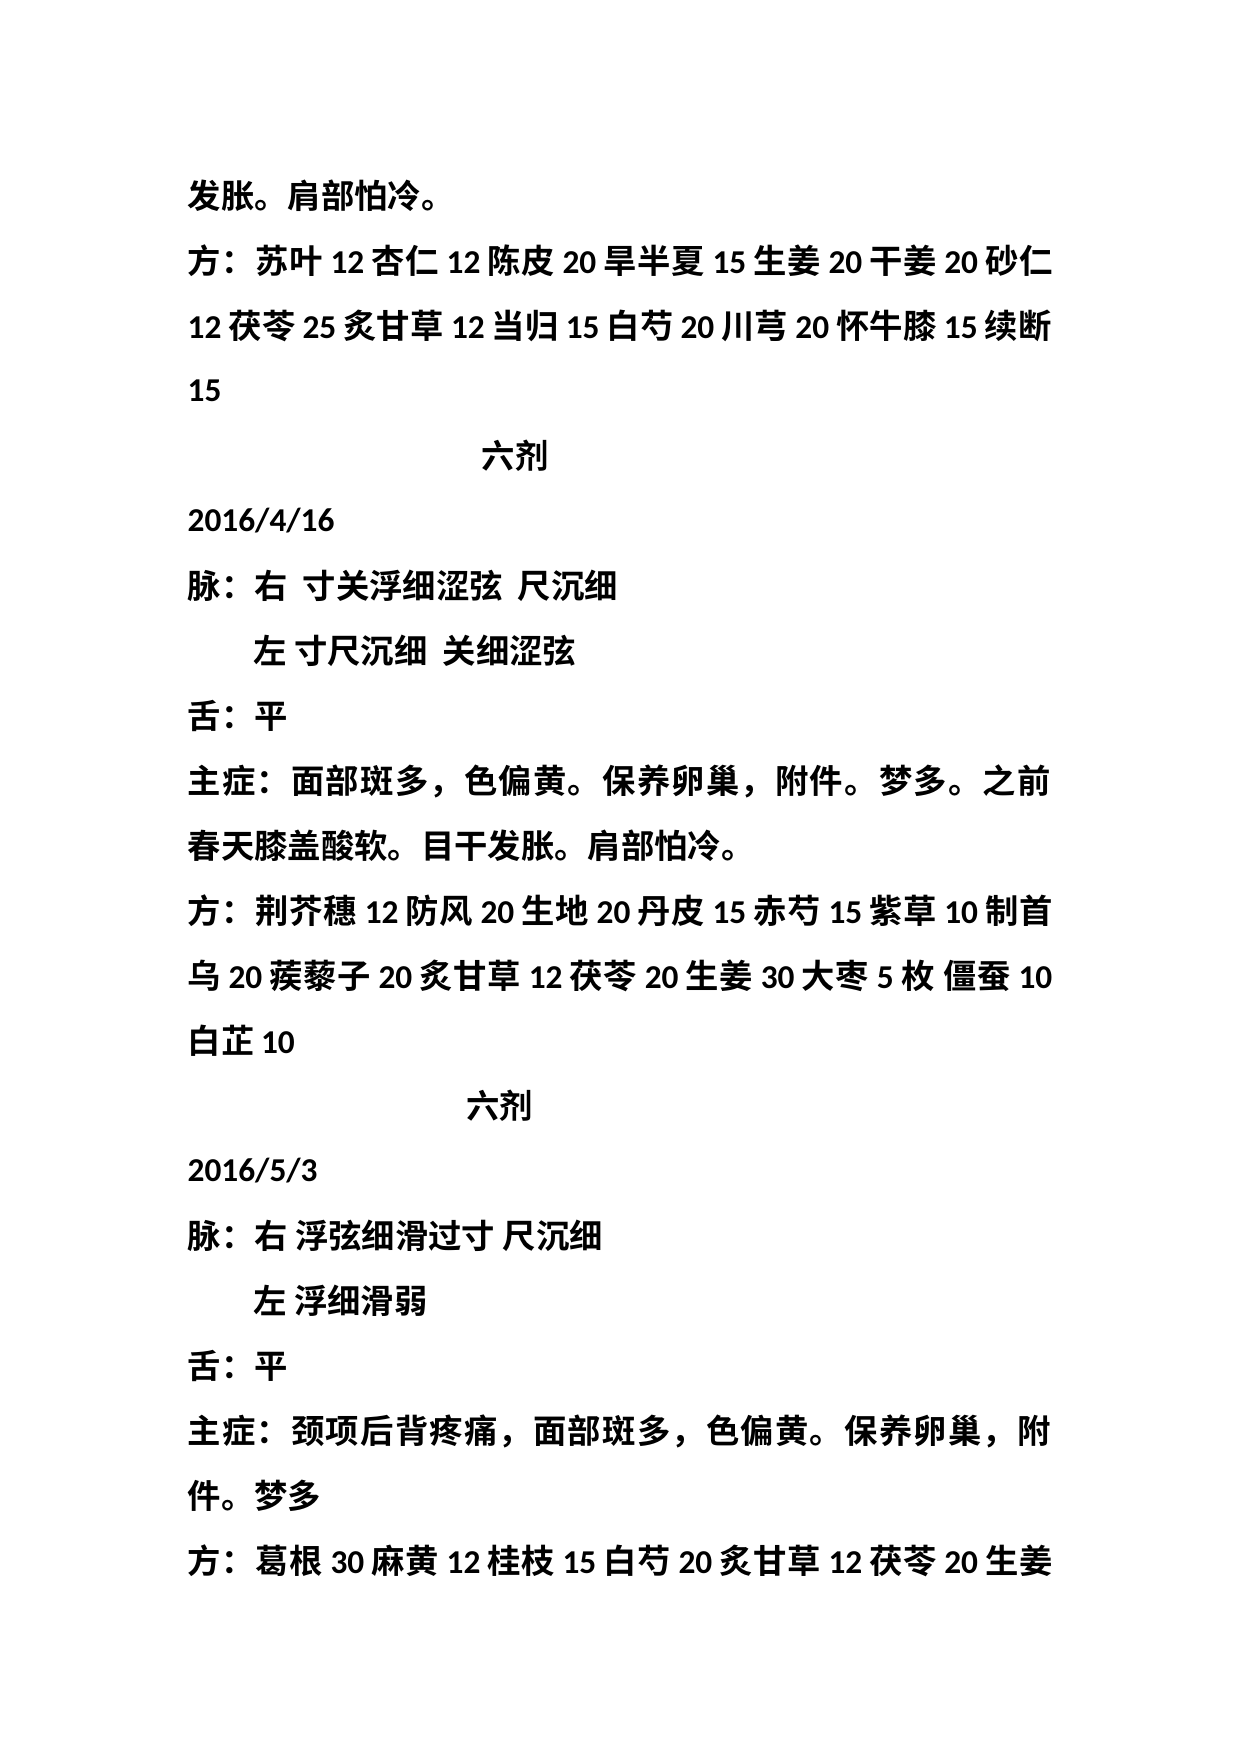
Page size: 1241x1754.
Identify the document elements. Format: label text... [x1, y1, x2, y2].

text 六剂 [187, 422, 1053, 487]
text 舌：平 [187, 1332, 1053, 1397]
text 方：苏叶12杏仁12陈皮20旱半夏15生姜20干姜20砂仁12茯苓25炙甘草12当归15白芍20川芎20怀牛膝15续断15 [187, 227, 1053, 422]
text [187, 1527, 1053, 1592]
text 2016/5/3 [187, 1137, 1053, 1202]
text 2016/4/16 [187, 487, 1053, 552]
text 脉：右 浮弦细滑过寸 尺沉细 [187, 1202, 1053, 1267]
text 左 寸尺沉细 关细涩弦 [187, 617, 1053, 682]
text 六剂 [187, 1072, 1053, 1137]
text 方：荆芥穗12防风20生地20丹皮15赤芍15紫草10制首乌20蒺藜子20炙甘草12茯苓20生姜30大枣5枚 僵蚕10白芷10 [187, 877, 1053, 1072]
text 左 浮细滑弱 [187, 1267, 1053, 1332]
text 脉：右 寸关浮细涩弦 尺沉细 [187, 552, 1053, 617]
text 主症：面部斑多，色偏黄。保养卵巢，附件。梦多。之前春天膝盖酸软。目干发胀。肩部怕冷。 [187, 747, 1053, 877]
text 主症：颈项后背疼痛，面部斑多，色偏黄。保养卵巢，附件。梦多 [187, 1397, 1053, 1527]
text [187, 162, 1053, 227]
text 舌：平 [187, 682, 1053, 747]
